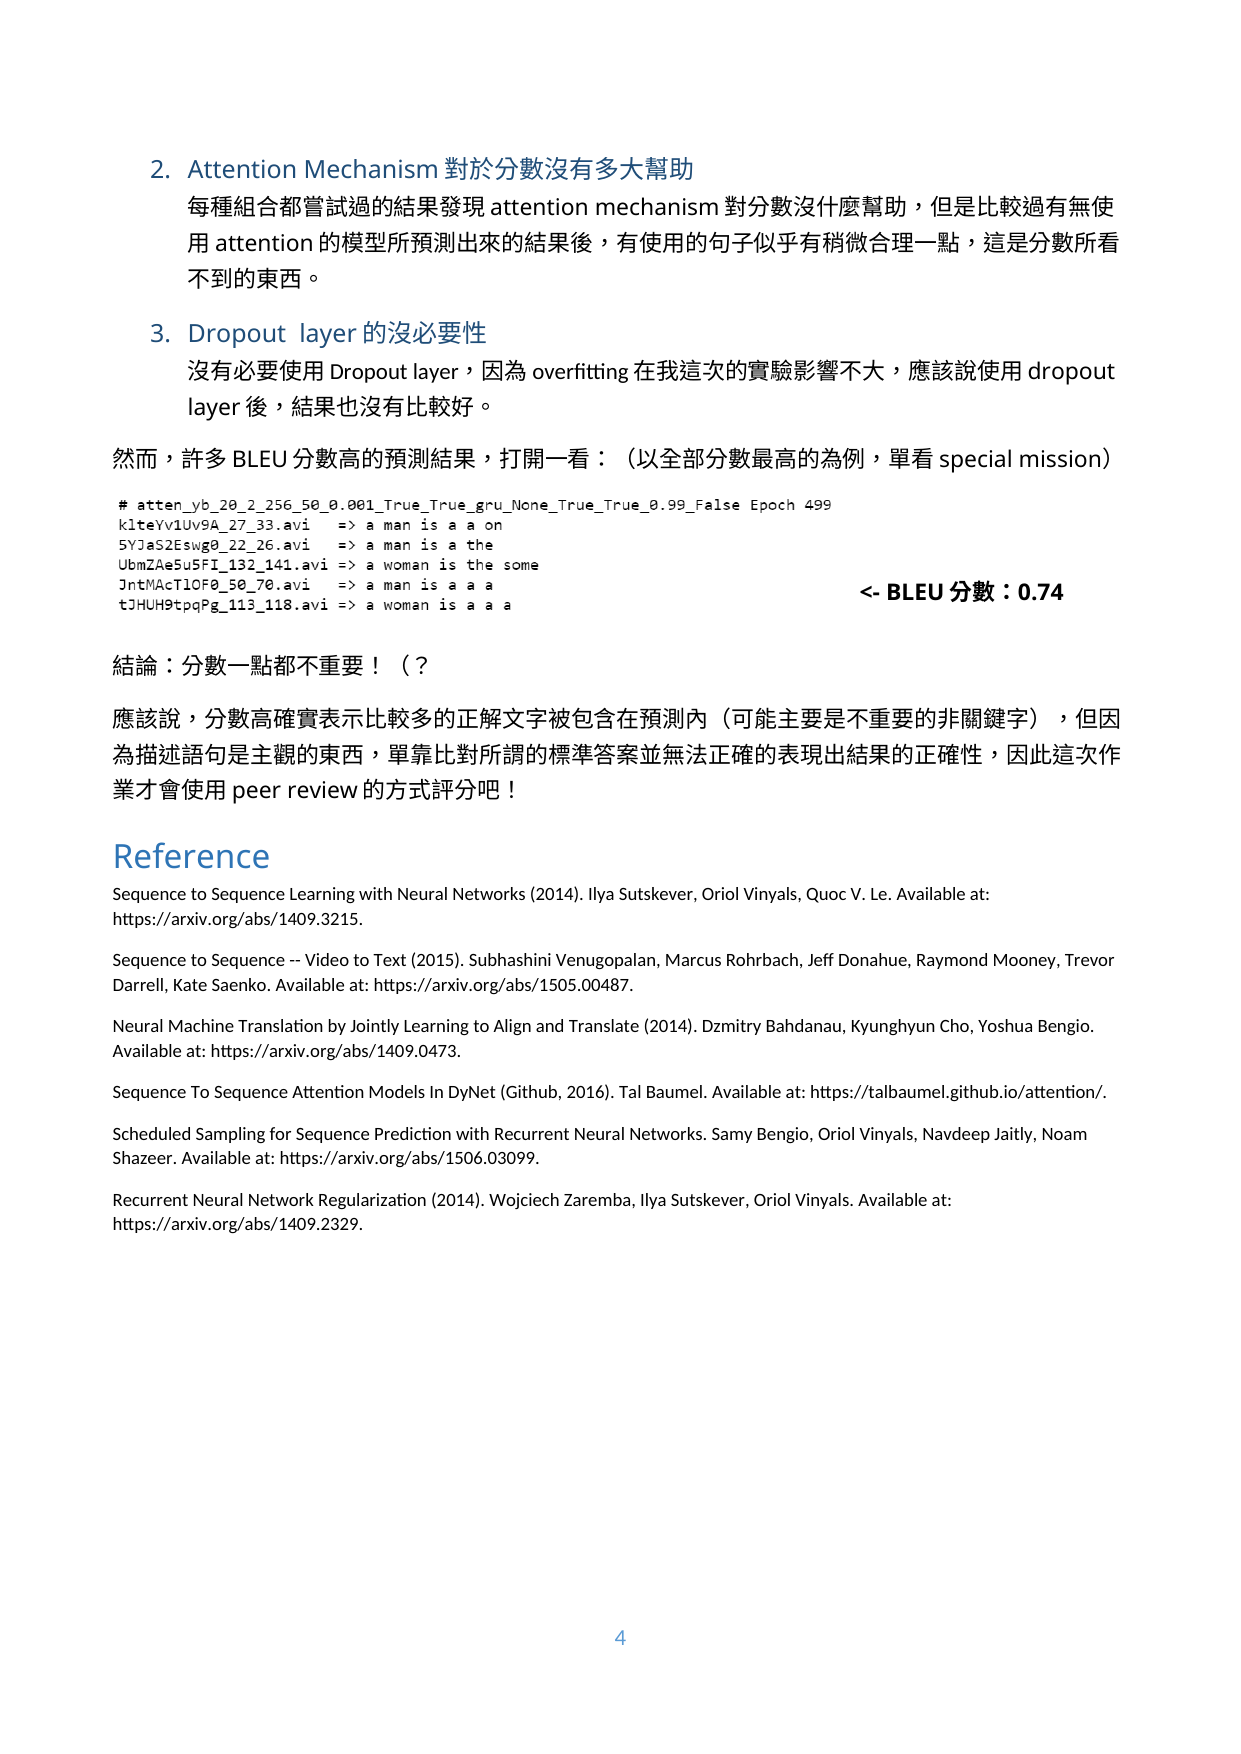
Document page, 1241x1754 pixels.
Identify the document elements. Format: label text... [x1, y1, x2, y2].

text 每種組合都嘗試過的結果發現attention mechanism對分數沒什麼幫助，但是比較過有無使用attention的模型所預測出來的結果後，有使用的句子似乎有稍微合理一點，這是分數所看不到的東西。 [187, 189, 1128, 294]
text Sequence To Sequence Attention Models In DyNet (Github, 2016). Tal Baumel. Available at: https://talbaumel.github.io/attention/. [112, 1080, 1128, 1103]
text Recurrent Neural Network Regularization (2014). Wojciech Zaremba, Ilya Sutskever, Oriol Vinyals. Available at: https://arxiv.org/abs/1409.2329. [112, 1188, 1128, 1235]
subtitle Dropout layer的沒必要性 [150, 313, 1128, 350]
text 結論：分數一點都不重要！（？ [112, 541, 1128, 681]
picture [112, 494, 840, 617]
text Scheduled Sampling for Sequence Prediction with Recurrent Neural Networks. Samy Bengio, Oriol Vinyals, Navdeep Jaitly, Noam Shazeer. Available at: https://arxiv.org/abs/1506.03099. [112, 1122, 1128, 1169]
text Neural Machine Translation by Jointly Learning to Align and Translate (2014). Dzmitry Bahdanau, Kyunghyun Cho, Yoshua Bengio. Available at: https://arxiv.org/abs/1409.0473. [112, 1014, 1128, 1062]
text 然而，許多BLEU分數高的預測結果，打開一看：（以全部分數最高的為例，單看special mission） [112, 441, 1128, 474]
subtitle Attention Mechanism對於分數沒有多大幫助 [150, 150, 1128, 186]
text 應該說，分數高確實表示比較多的正解文字被包含在預測內（可能主要是不重要的非關鍵字），但因為描述語句是主觀的東西，單靠比對所謂的標準答案並無法正確的表現出結果的正確性，因此這次作業才會使用peer review的方式評分吧！ [112, 701, 1128, 806]
subtitle Reference [112, 833, 1128, 879]
text Sequence to Sequence Learning with Neural Networks (2014). Ilya Sutskever, Oriol Vinyals, Quoc V. Le. Available at: https://arxiv.org/abs/1409.3215. [112, 882, 1128, 930]
text Sequence to Sequence -- Video to Text (2015). Subhashini Venugopalan, Marcus Rohrbach, Jeff Donahue, Raymond Mooney, Trevor Darrell, Kate Saenko. Available at: https://arxiv.org/abs/1505.00487. [112, 948, 1128, 996]
text 沒有必要使用Dropout layer，因為overfitting在我這次的實驗影響不大，應該說使用dropout layer後，結果也沒有比較好。 [187, 352, 1128, 422]
